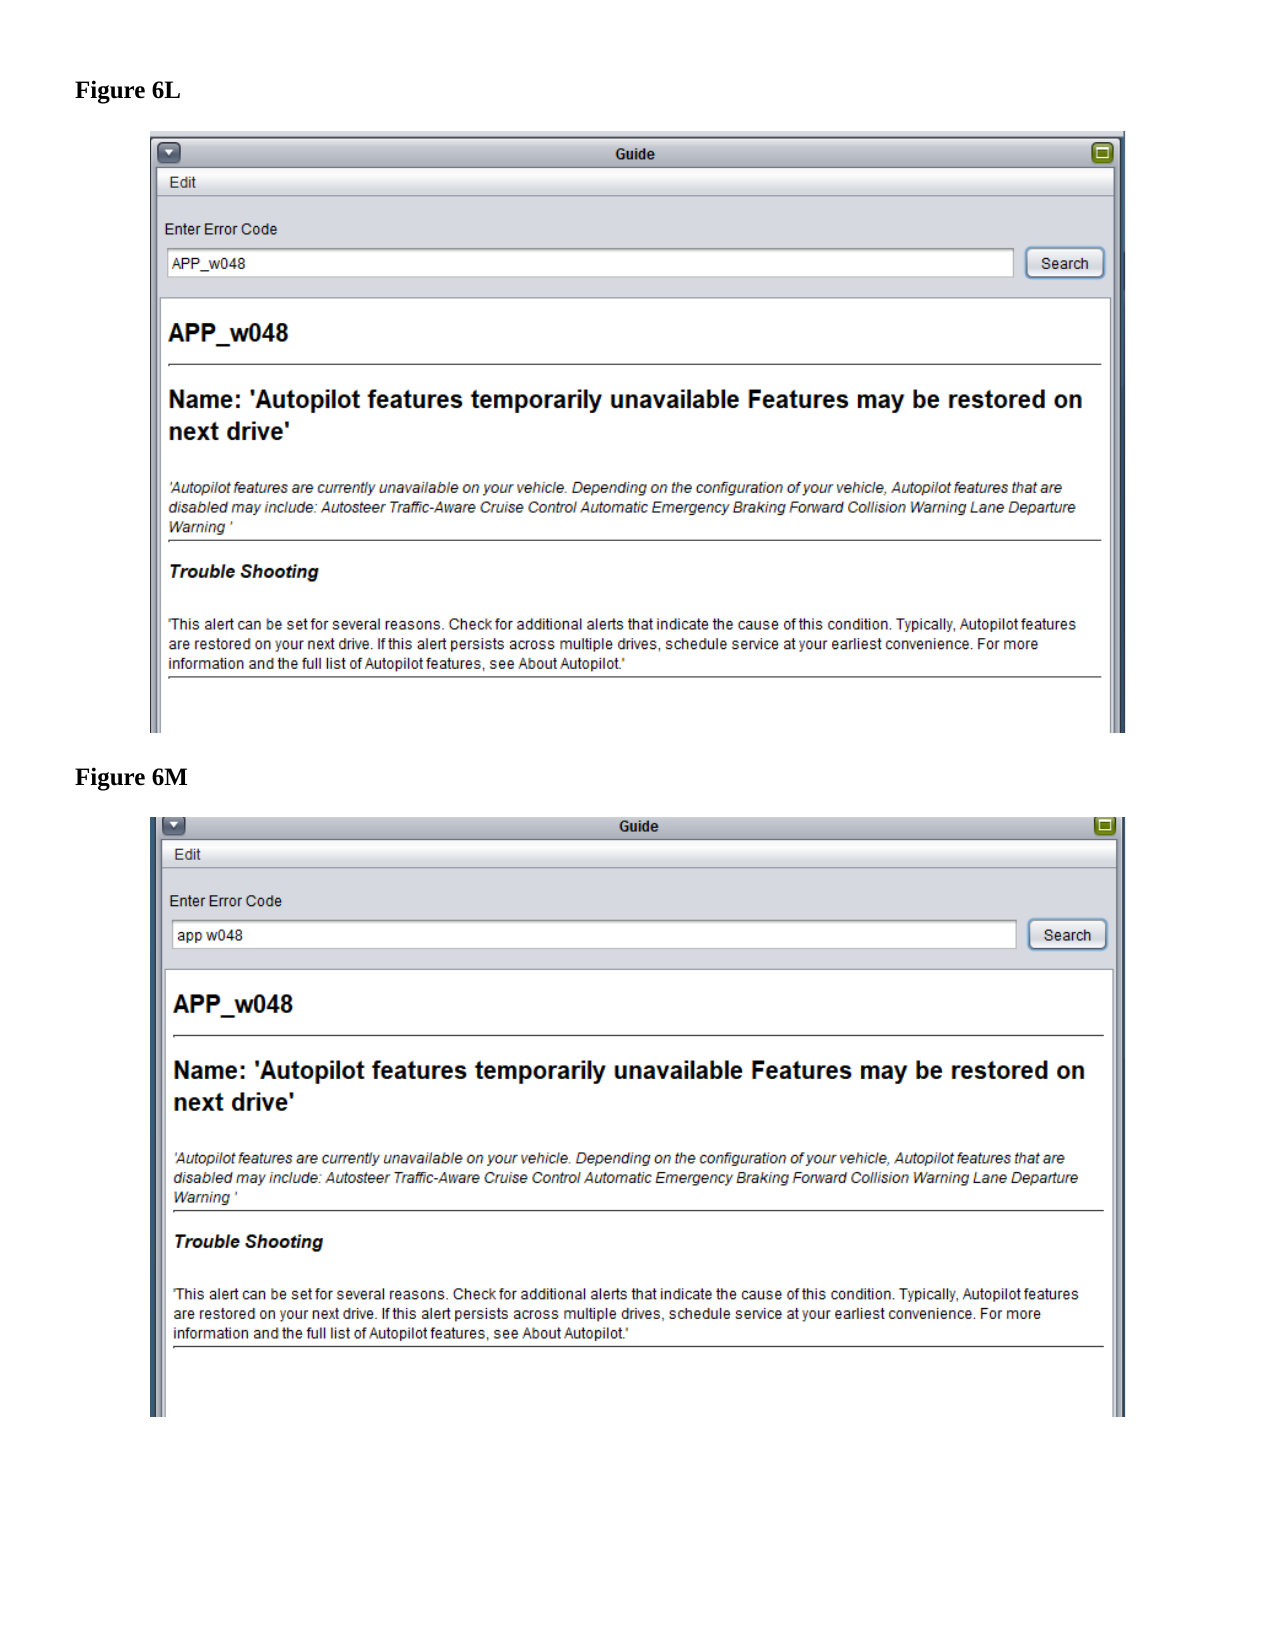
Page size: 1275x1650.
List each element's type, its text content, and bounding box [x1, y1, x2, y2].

subtitle Figure 6M [75, 762, 1200, 790]
subtitle Figure 6L [75, 75, 1200, 104]
picture [150, 131, 1125, 733]
picture [150, 817, 1125, 1417]
